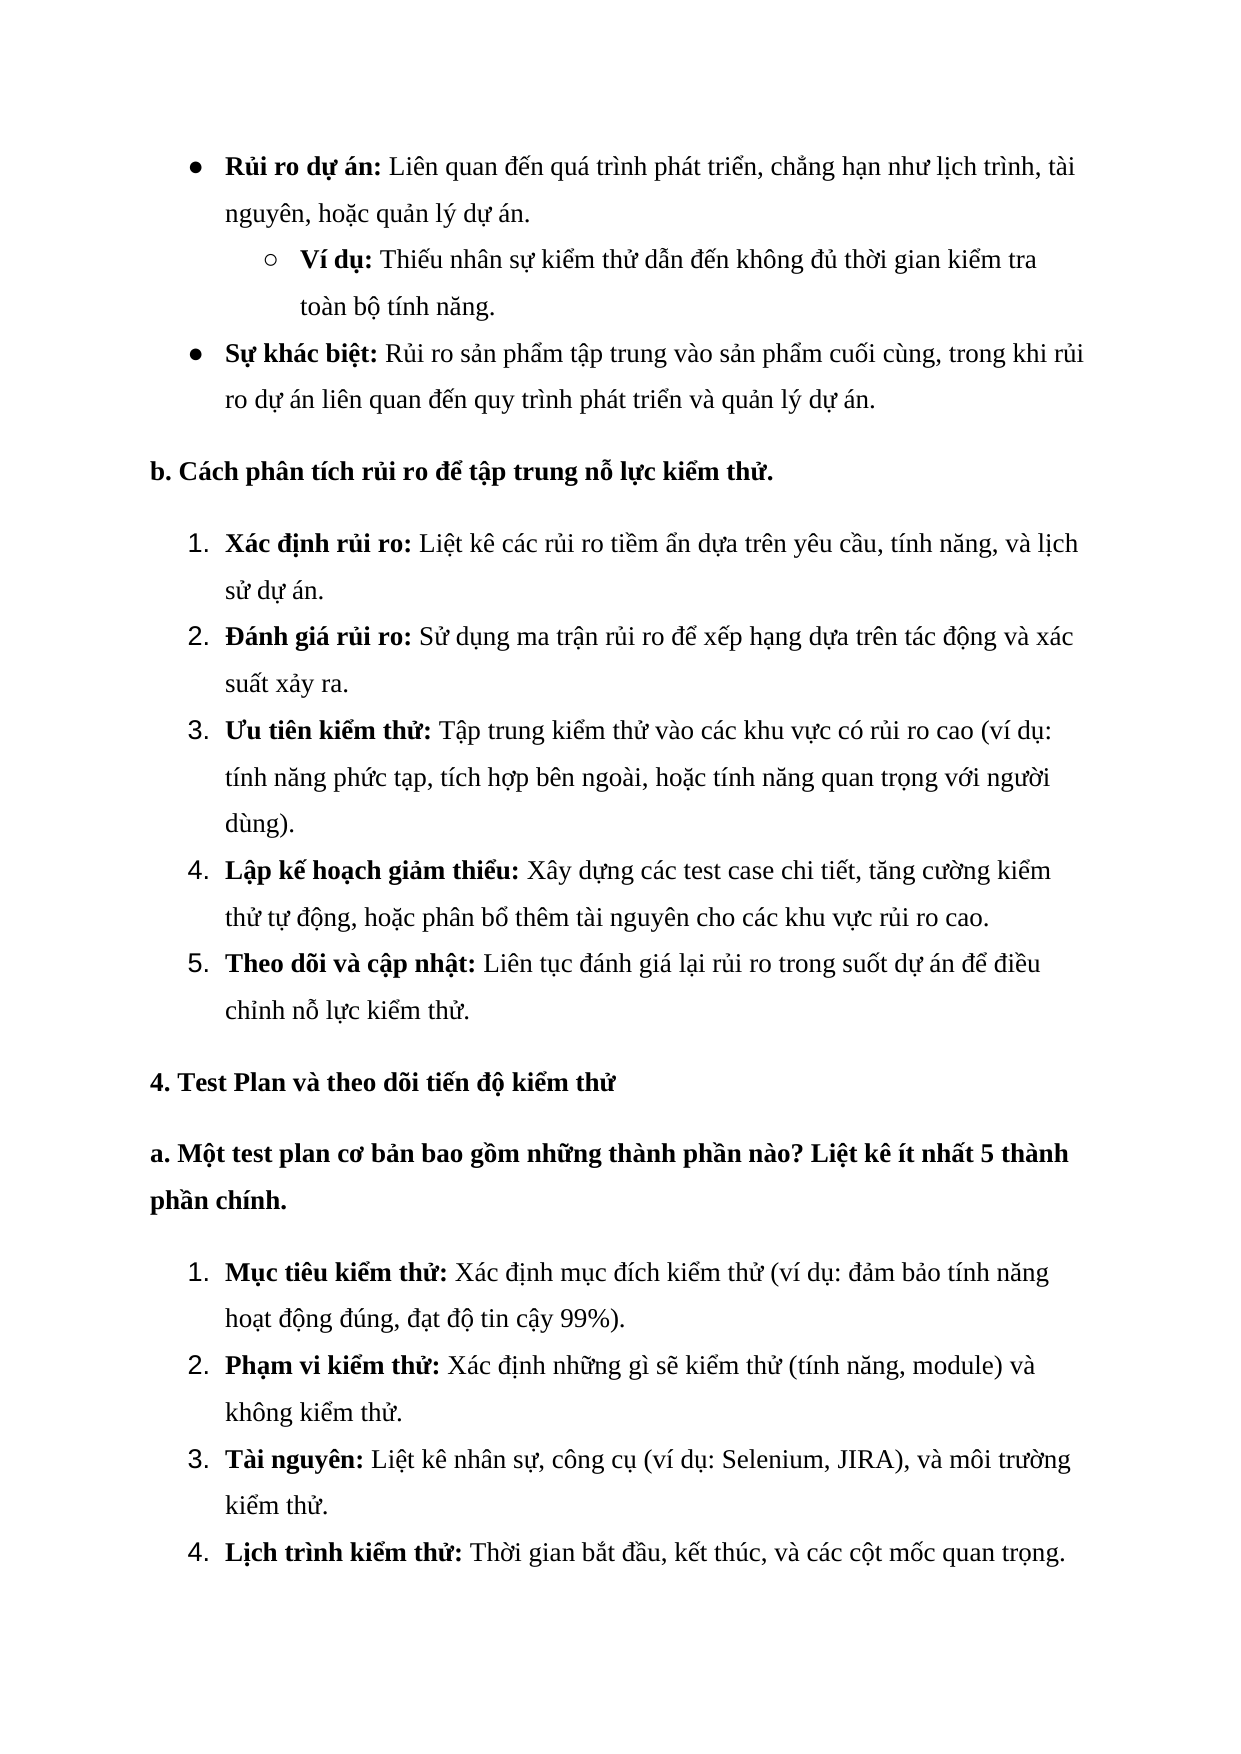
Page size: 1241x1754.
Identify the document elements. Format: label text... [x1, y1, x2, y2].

list Lịch trình kiểm thử: Thời gian bắt đầu, kết thúc, và các cột mốc quan trọng. [187, 1536, 1090, 1567]
list Mục tiêu kiểm thử: Xác định mục đích kiểm thử (ví dụ: đảm bảo tính năng hoạt động đúng, đạt độ tin cậy 99%). [187, 1256, 1090, 1334]
list Lập kế hoạch giảm thiểu: Xây dựng các test case chi tiết, tăng cường kiểm thử tự động, hoặc phân bổ thêm tài nguyên cho các khu vực rủi ro cao. [187, 854, 1090, 932]
list Theo dõi và cập nhật: Liên tục đánh giá lại rủi ro trong suốt dự án để điều chỉnh nỗ lực kiểm thử. [187, 947, 1090, 1025]
list Đánh giá rủi ro: Sử dụng ma trận rủi ro để xếp hạng dựa trên tác động và xác suất xảy ra. [187, 620, 1090, 698]
list Xác định rủi ro: Liệt kê các rủi ro tiềm ẩn dựa trên yêu cầu, tính năng, và lịch sử dự án. [187, 527, 1090, 605]
list Sự khác biệt: Rủi ro sản phẩm tập trung vào sản phẩm cuối cùng, trong khi rủi ro dự án liên quan đến quy trình phát triển và quản lý dự án. [187, 337, 1090, 415]
list Rủi ro dự án: Liên quan đến quá trình phát triển, chẳng hạn như lịch trình, tài nguyên, hoặc quản lý dự án. [187, 150, 1090, 228]
list Ưu tiên kiểm thử: Tập trung kiểm thử vào các khu vực có rủi ro cao (ví dụ: tính năng phức tạp, tích hợp bên ngoài, hoặc tính năng quan trọng với người dùng). [187, 714, 1090, 838]
text a. Một test plan cơ bản bao gồm những thành phần nào? Liệt kê ít nhất 5 thành phần chính. [150, 1137, 1090, 1215]
subtitle 4. Test Plan và theo dõi tiến độ kiểm thử [150, 1066, 1090, 1097]
list Phạm vi kiểm thử: Xác định những gì sẽ kiểm thử (tính năng, module) và không kiểm thử. [187, 1349, 1090, 1427]
list Tài nguyên: Liệt kê nhân sự, công cụ (ví dụ: Selenium, JIRA), và môi trường kiểm thử. [187, 1443, 1090, 1521]
list Ví dụ: Thiếu nhân sự kiểm thử dẫn đến không đủ thời gian kiểm tra toàn bộ tính năng. [262, 243, 1090, 321]
text b. Cách phân tích rủi ro để tập trung nỗ lực kiểm thử. [150, 455, 1090, 486]
